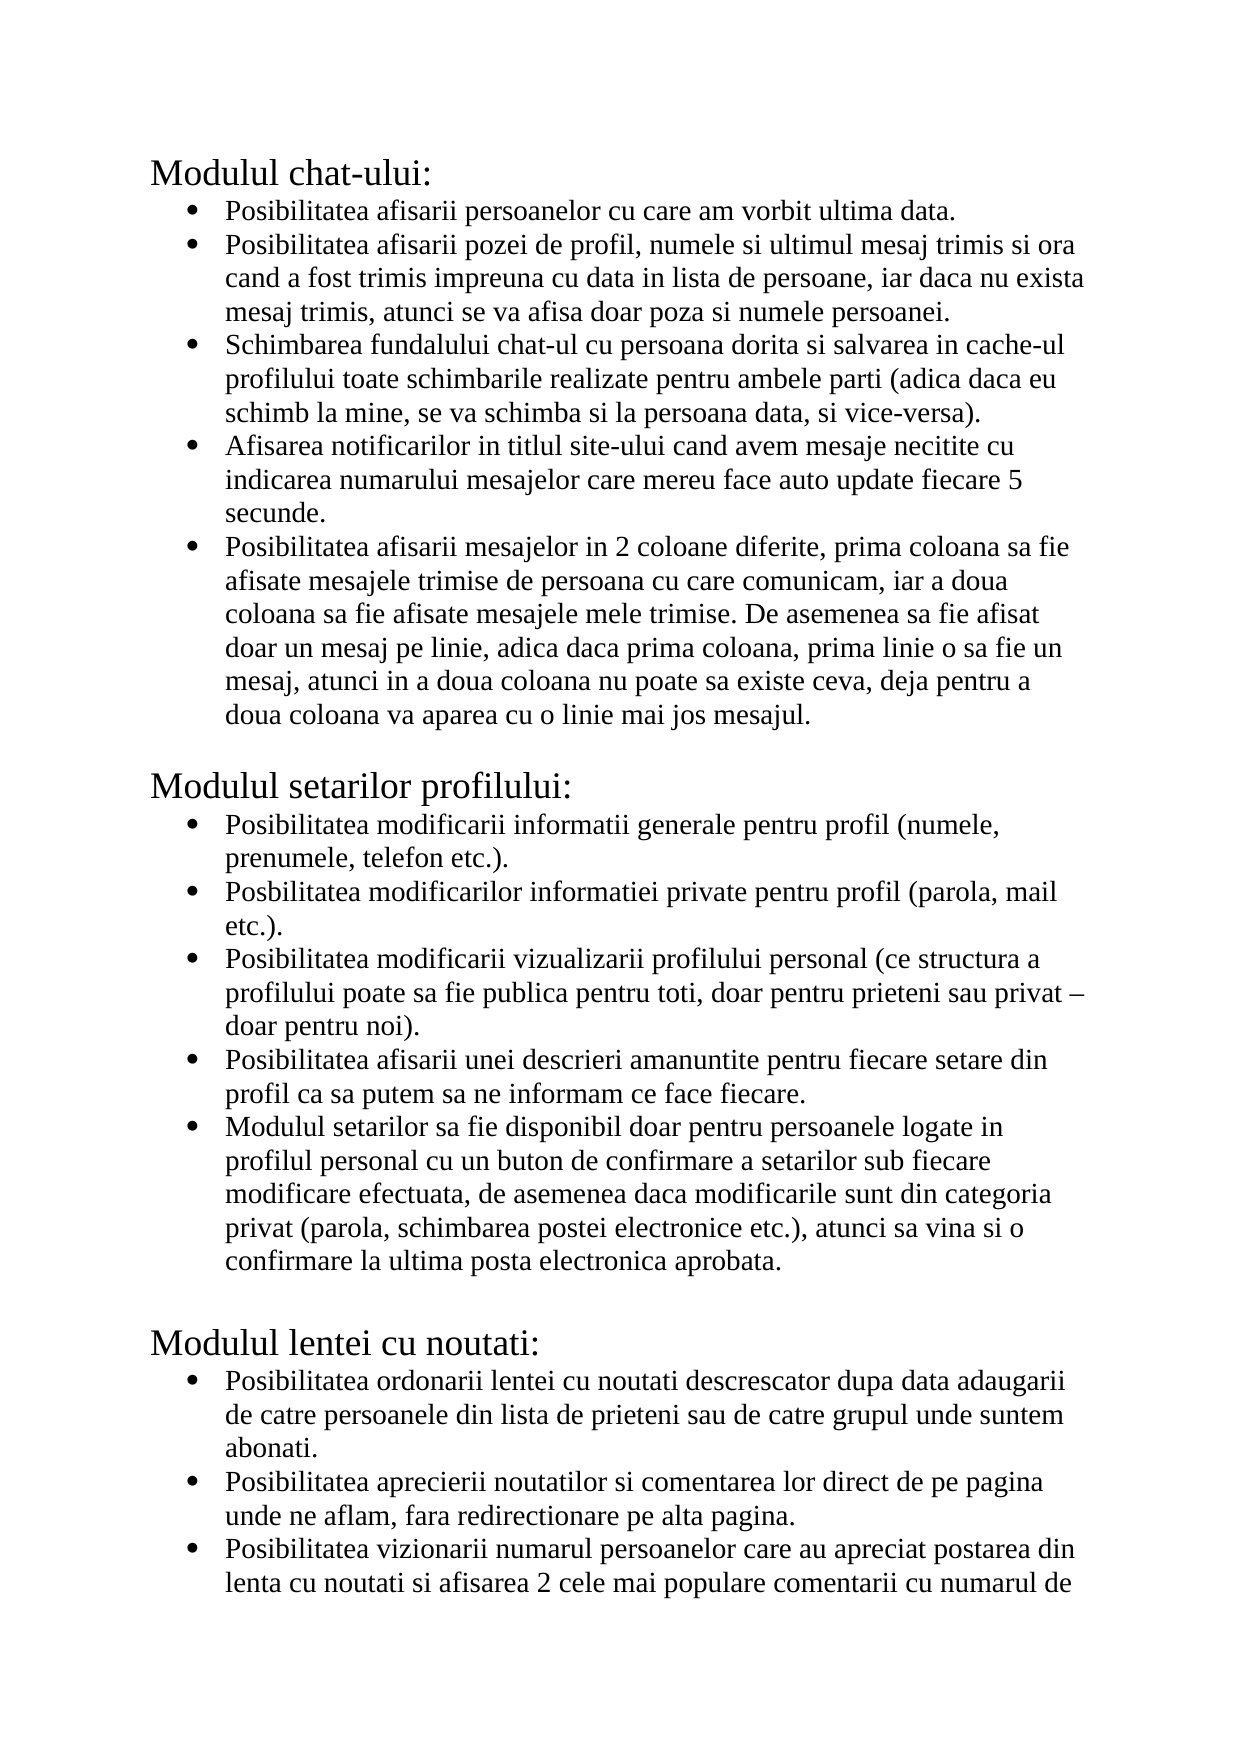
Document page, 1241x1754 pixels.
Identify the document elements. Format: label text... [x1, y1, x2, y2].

list Modulul setarilor sa fie disponibil doar pentru persoanele logate in profilul personal cu un buton de confirmare a setarilor sub fiecare modificare efectuata, de asemenea daca modificarile sunt din categoria privat (parola, schimbarea postei electronice etc.), atunci sa vina si o confirmare la ultima posta electronica aprobata. [187, 1109, 1090, 1277]
list Schimbarea fundalului chat-ul cu persoana dorita si salvarea in cache-ul profilului toate schimbarile realizate pentru ambele parti (adica daca eu schimb la mine, se va schimba si la persoana data, si vice-versa). [187, 327, 1090, 428]
list Afisarea notificarilor in titlul site-ului cand avem mesaje necitite cu indicarea numarului mesajelor care mereu face auto update fiecare 5 secunde. [187, 428, 1090, 529]
list Posibilitatea ordonarii lentei cu noutati descrescator dupa data adaugarii de catre persoanele din lista de prieteni sau de catre grupul unde suntem abonati. [187, 1363, 1090, 1464]
list Posibilitatea afisarii unei descrieri amanuntite pentru fiecare setare din profil ca sa putem sa ne informam ce face fiecare. [187, 1042, 1090, 1109]
text Modulul lentei cu noutati: [150, 1320, 1090, 1363]
text Modulul chat-ului: [150, 150, 1090, 193]
list Posibilitatea afisarii mesajelor in 2 coloane diferite, prima coloana sa fie afisate mesajele trimise de persoana cu care comunicam, iar a doua coloana sa fie afisate mesajele mele trimise. De asemenea sa fie afisat doar un mesaj pe linie, adica daca prima coloana, prima linie o sa fie un mesaj, atunci in a doua coloana nu poate sa existe ceva, deja pentru a doua coloana va aparea cu o linie mai jos mesajul. [187, 529, 1090, 730]
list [187, 1531, 1090, 1598]
list Posibilitatea modificarii informatii generale pentru profil (numele, prenumele, telefon etc.). [187, 807, 1090, 874]
list Posibilitatea modificarii vizualizarii profilului personal (ce structura a profilului poate sa fie publica pentru toti, doar pentru prieteni sau privat – doar pentru noi). [187, 941, 1090, 1042]
list Posibilitatea aprecierii noutatilor si comentarea lor direct de pe pagina unde ne aflam, fara redirectionare pe alta pagina. [187, 1464, 1090, 1531]
list Posibilitatea afisarii pozei de profil, numele si ultimul mesaj trimis si ora cand a fost trimis impreuna cu data in lista de persoane, iar daca nu exista mesaj trimis, atunci se va afisa doar poza si numele persoanei. [187, 227, 1090, 327]
list Posbilitatea modificarilor informatiei private pentru profil (parola, mail etc.). [187, 874, 1090, 941]
text Modulul setarilor profilului: [150, 764, 1090, 807]
list Posibilitatea afisarii persoanelor cu care am vorbit ultima data. [187, 193, 1090, 227]
